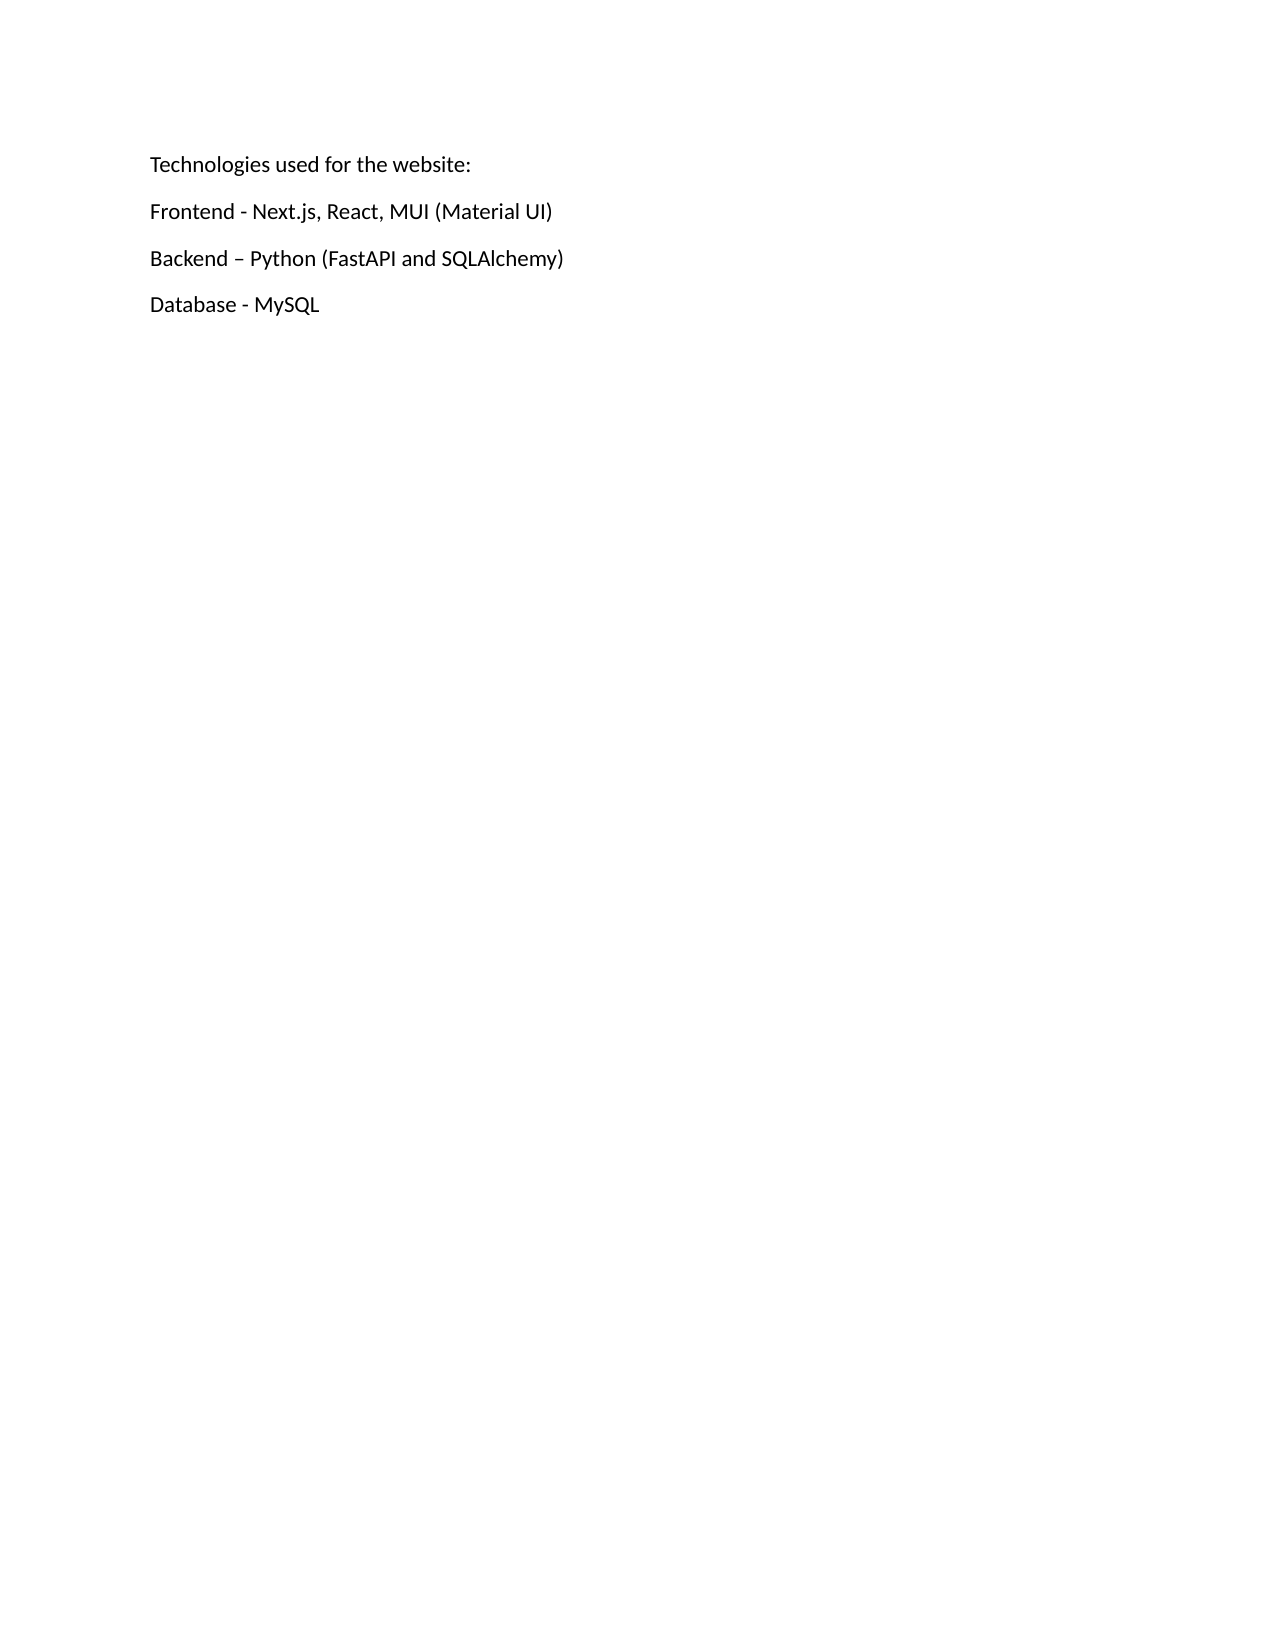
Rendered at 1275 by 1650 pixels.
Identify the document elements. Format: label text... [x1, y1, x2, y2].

text Backend – Python (FastAPI and SQLAlchemy) [150, 244, 1125, 272]
text Database - MySQL [150, 291, 1125, 319]
text Technologies used for the website: [150, 150, 1125, 178]
text Frontend - Next.js, React, MUI (Material UI) [150, 197, 1125, 225]
